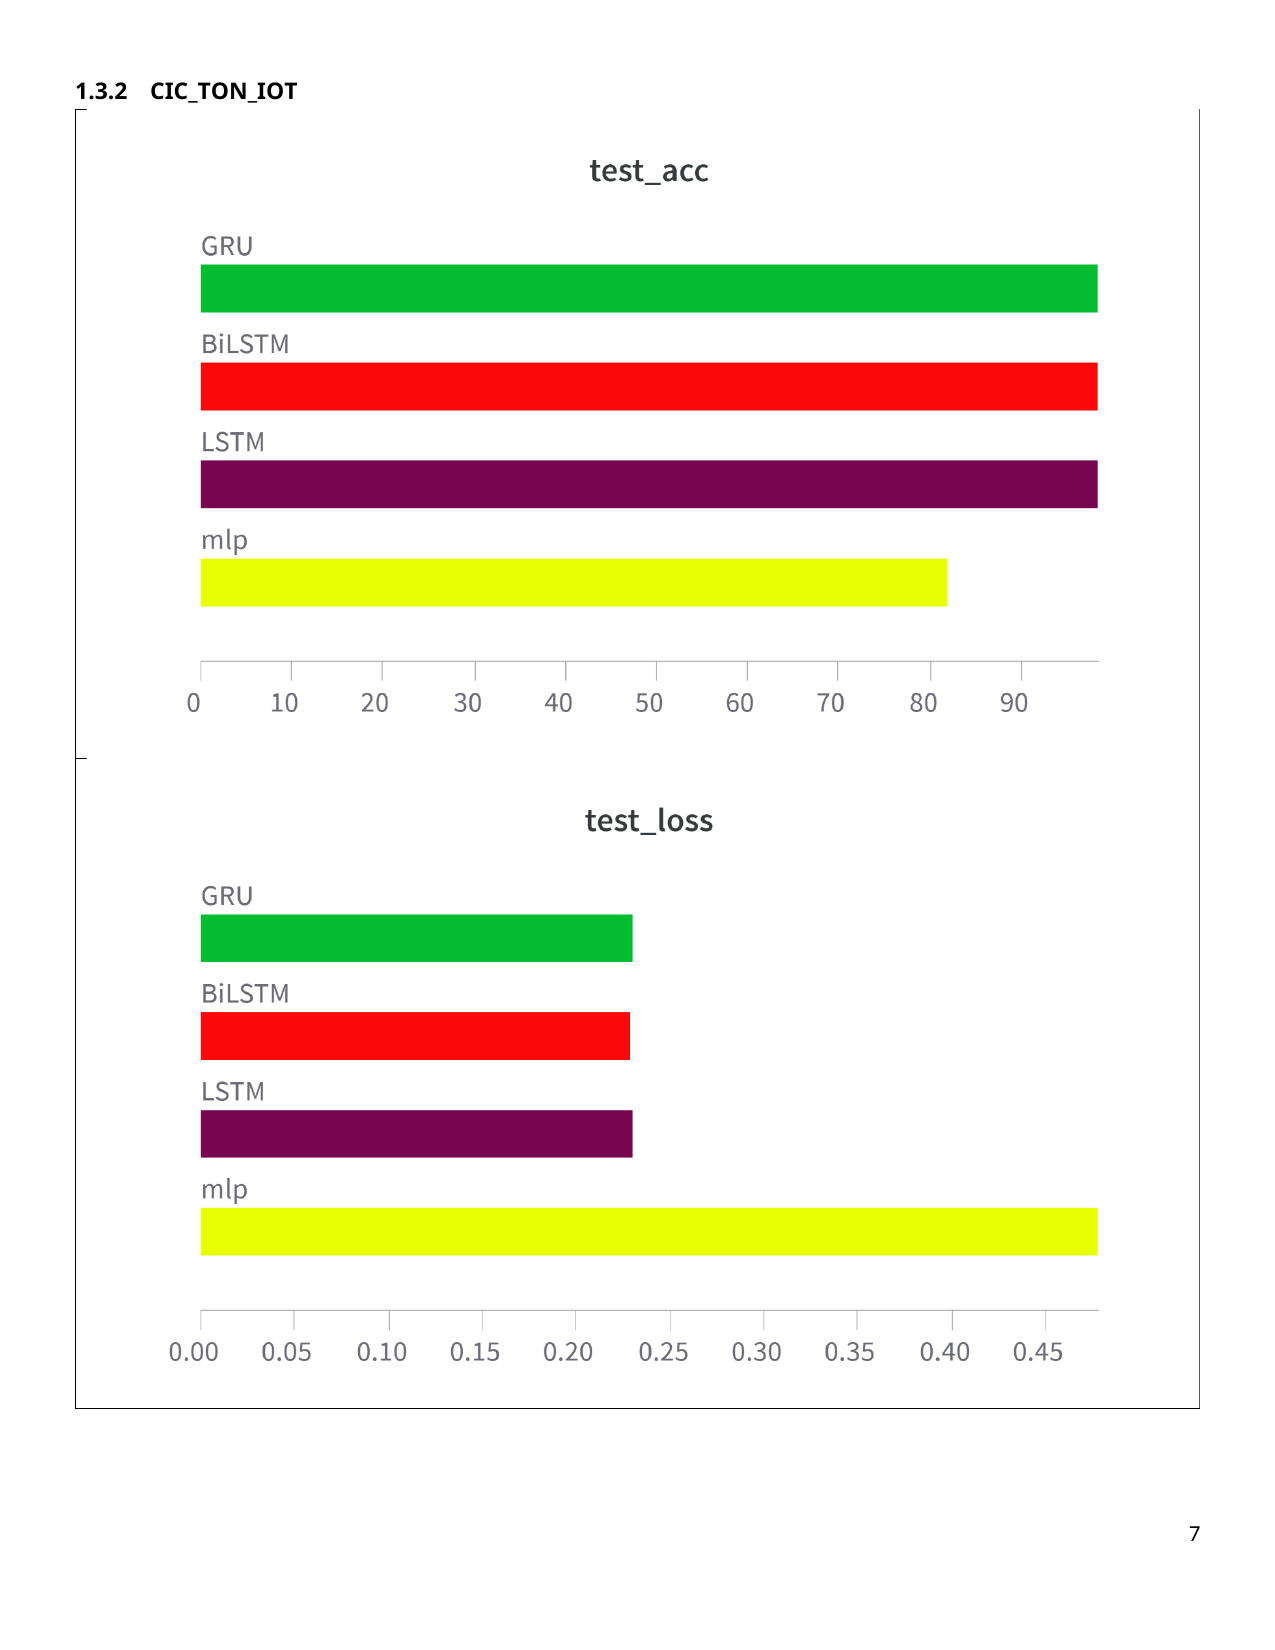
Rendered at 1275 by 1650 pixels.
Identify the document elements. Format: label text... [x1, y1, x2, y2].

table_header [76, 110, 86, 758]
picture [86, 109, 1200, 1408]
table_cell [76, 759, 86, 1407]
subtitle CIC_TON_IOT [75, 75, 1200, 106]
